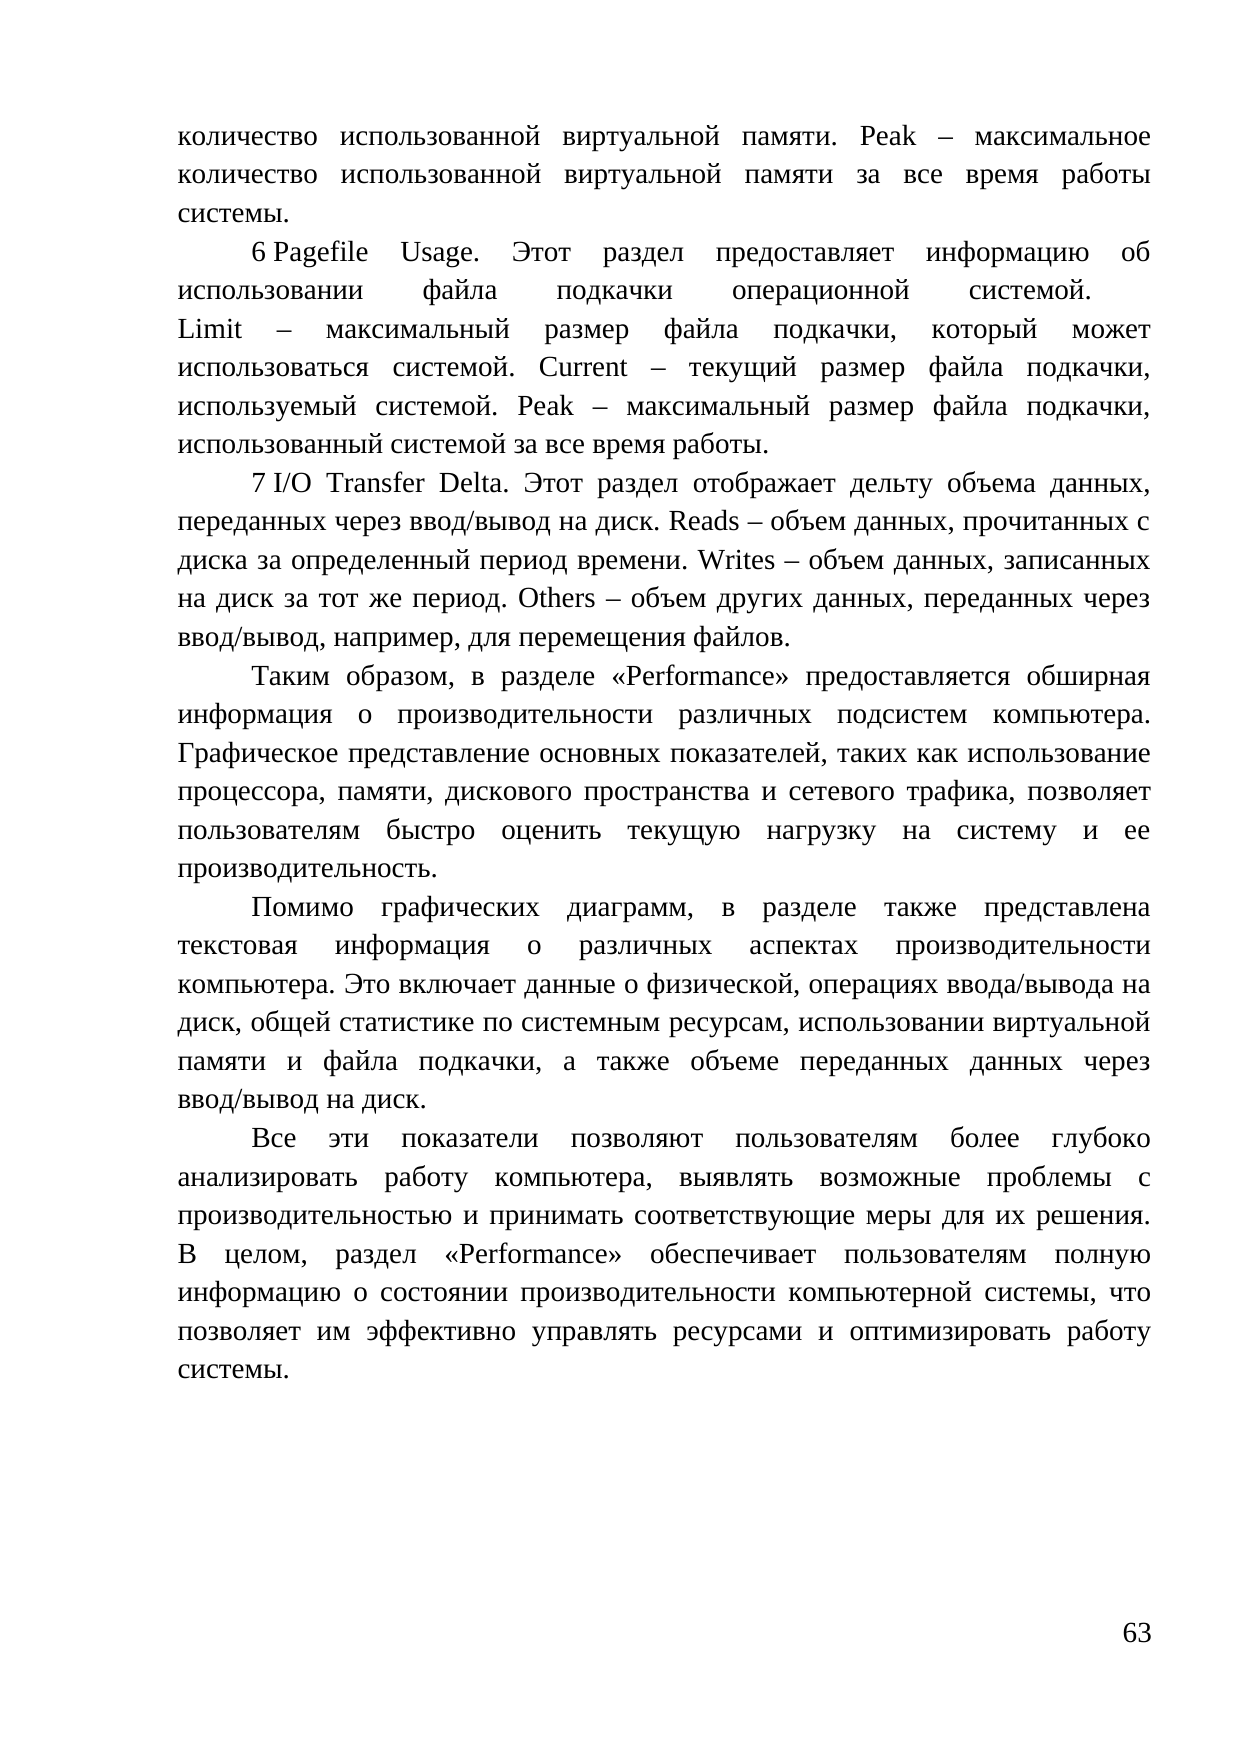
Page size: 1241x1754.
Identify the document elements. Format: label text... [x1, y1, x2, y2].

text I/O Transfer Delta. Этот раздел отображает дельту объема данных, переданных через ввод/вывод на диск. Reads – объем данных, прочитанных с диска за определенный период времени. Writes – объем данных, записанных на диск за тот же период. Others – объем других данных, переданных через ввод/вывод, например, для перемещения файлов. [177, 465, 1152, 653]
text Помимо графических диаграмм, в разделе также представлена текстовая информация о различных аспектах производительности компьютера. Это включает данные о физической, операциях ввода/вывода на диск, общей статистике по системным ресурсам, использовании виртуальной памяти и файла подкачки, а также объеме переданных данных через ввод/вывод на диск. [177, 889, 1152, 1115]
text Pagefile Usage. Этот раздел предоставляет информацию об использовании файла подкачки операционной системой. Limit – максимальный размер файла подкачки, который может использоваться системой. Current – текущий размер файла подкачки, используемый системой. Peak – максимальный размер файла подкачки, использованный системой за все время работы. [177, 234, 1152, 460]
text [177, 118, 1152, 229]
text Все эти показатели позволяют пользователям более глубоко анализировать работу компьютера, выявлять возможные проблемы с производительностью и принимать соответствующие меры для их решения. В целом, раздел «Performance» обеспечивает пользователям полную информацию о состоянии производительности компьютерной системы, что позволяет им эффективно управлять ресурсами и оптимизировать работу системы. [177, 1120, 1152, 1385]
text Таким образом, в разделе «Performance» предоставляется обширная информация о производительности различных подсистем компьютера. Графическое представление основных показателей, таких как использование процессора, памяти, дискового пространства и сетевого трафика, позволяет пользователям быстро оценить текущую нагрузку на систему и ее производительность. [177, 658, 1152, 884]
